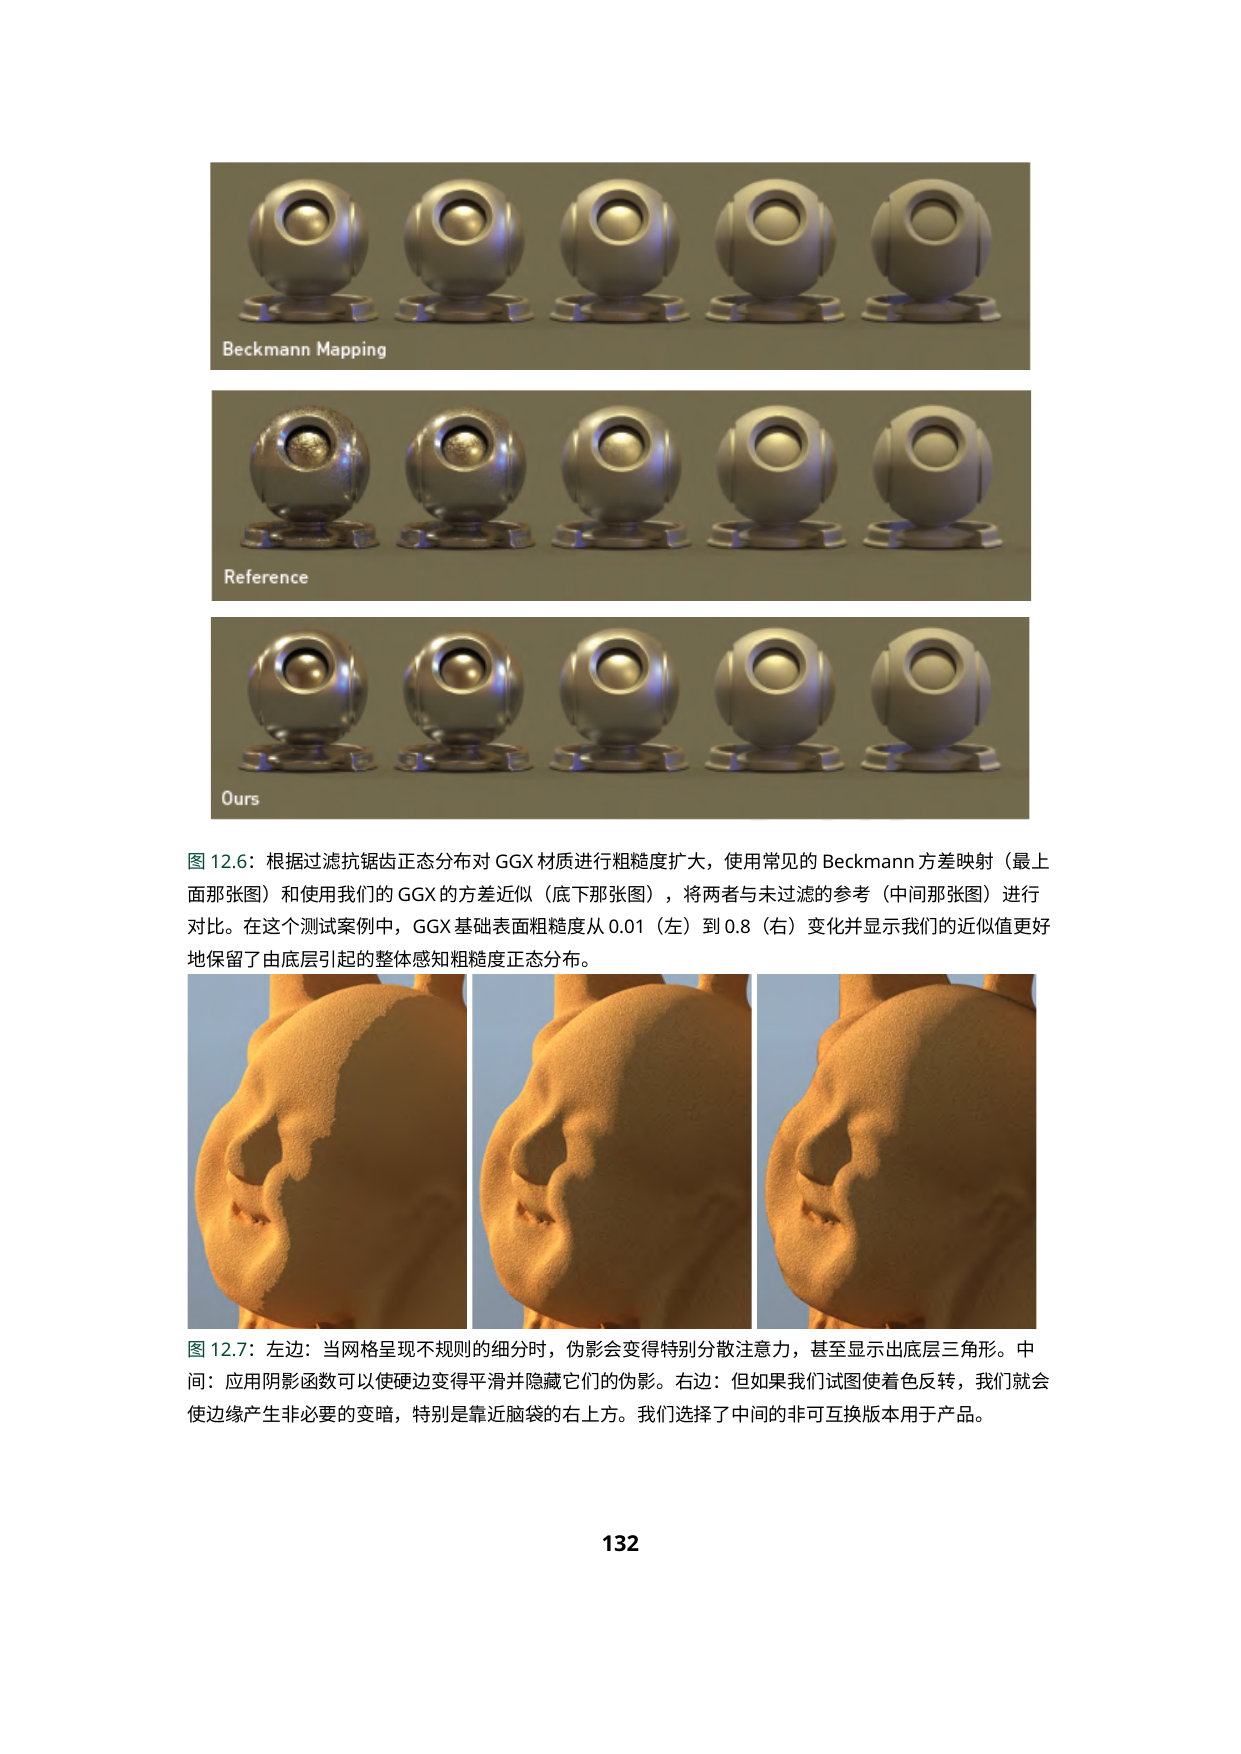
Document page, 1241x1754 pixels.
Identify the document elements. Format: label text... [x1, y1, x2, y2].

picture [209, 162, 1032, 370]
picture [209, 389, 1032, 601]
text 图12.7：左边：当网格呈现不规则的细分时，伪影会变得特别分散注意力，甚至显示出底层三角形。中间：应用阴影函数可以使硬边变得平滑并隐藏它们的伪影。右边：但如果我们试图使着色反转，我们就会使边缘产生非必要的变暗，特别是靠近脑袋的右上方。我们选择了中间的非可互换版本用于产品。 [187, 1332, 1053, 1429]
text 132 [187, 1527, 1053, 1559]
text 图12.6：根据过滤抗锯齿正态分布对GGX材质进行粗糙度扩大，使用常见的Beckmann方差映射（最上面那张图）和使用我们的GGX的方差近似（底下那张图），将两者与未过滤的参考（中间那张图）进行对比。在这个测试案例中，GGX基础表面粗糙度从0.01（左）到0.8（右）变化并显示我们的近似值更好地保留了由底层引起的整体感知粗糙度正态分布。 [187, 844, 1053, 974]
picture [210, 617, 1030, 821]
